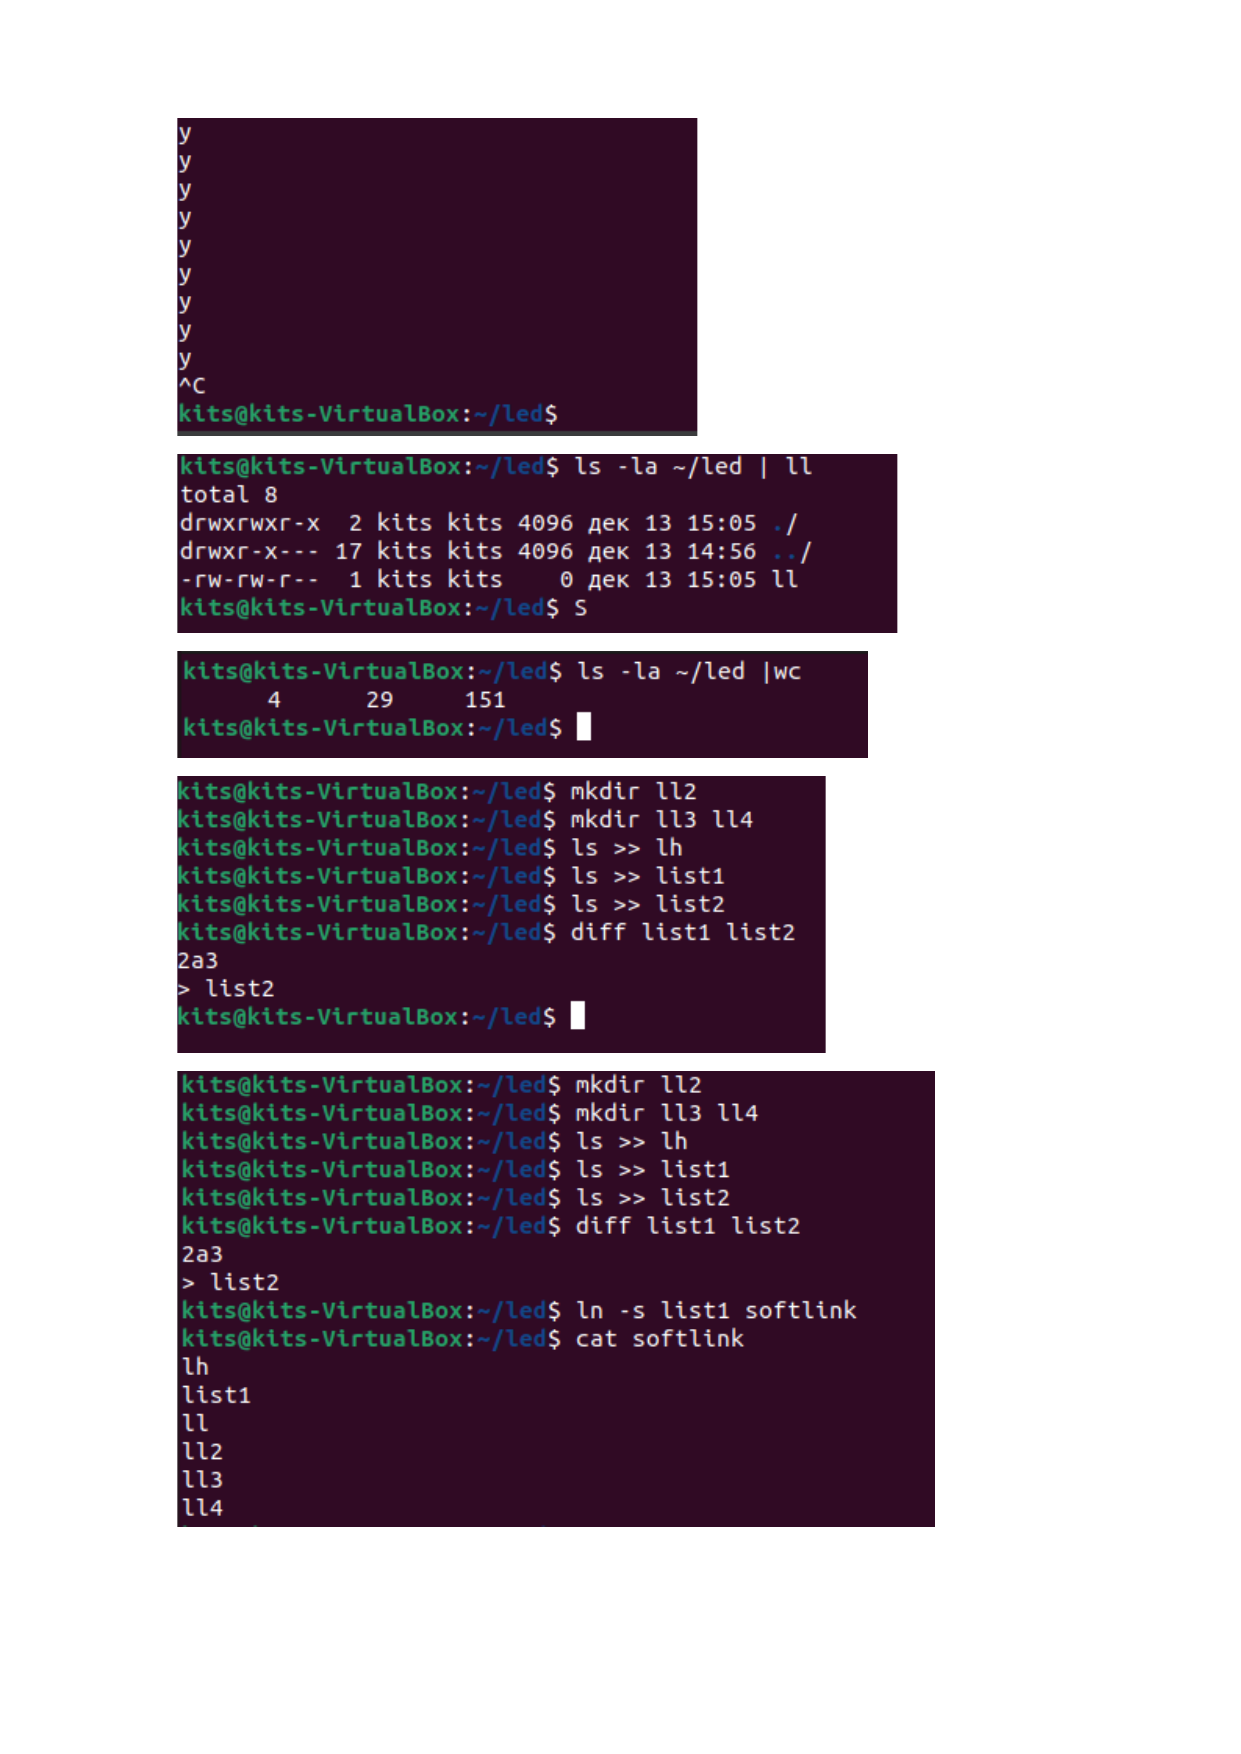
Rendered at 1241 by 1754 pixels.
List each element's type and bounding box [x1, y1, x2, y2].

picture [177, 776, 826, 1053]
picture [177, 454, 898, 633]
picture [177, 651, 868, 758]
picture [177, 1071, 935, 1527]
picture [177, 118, 698, 436]
